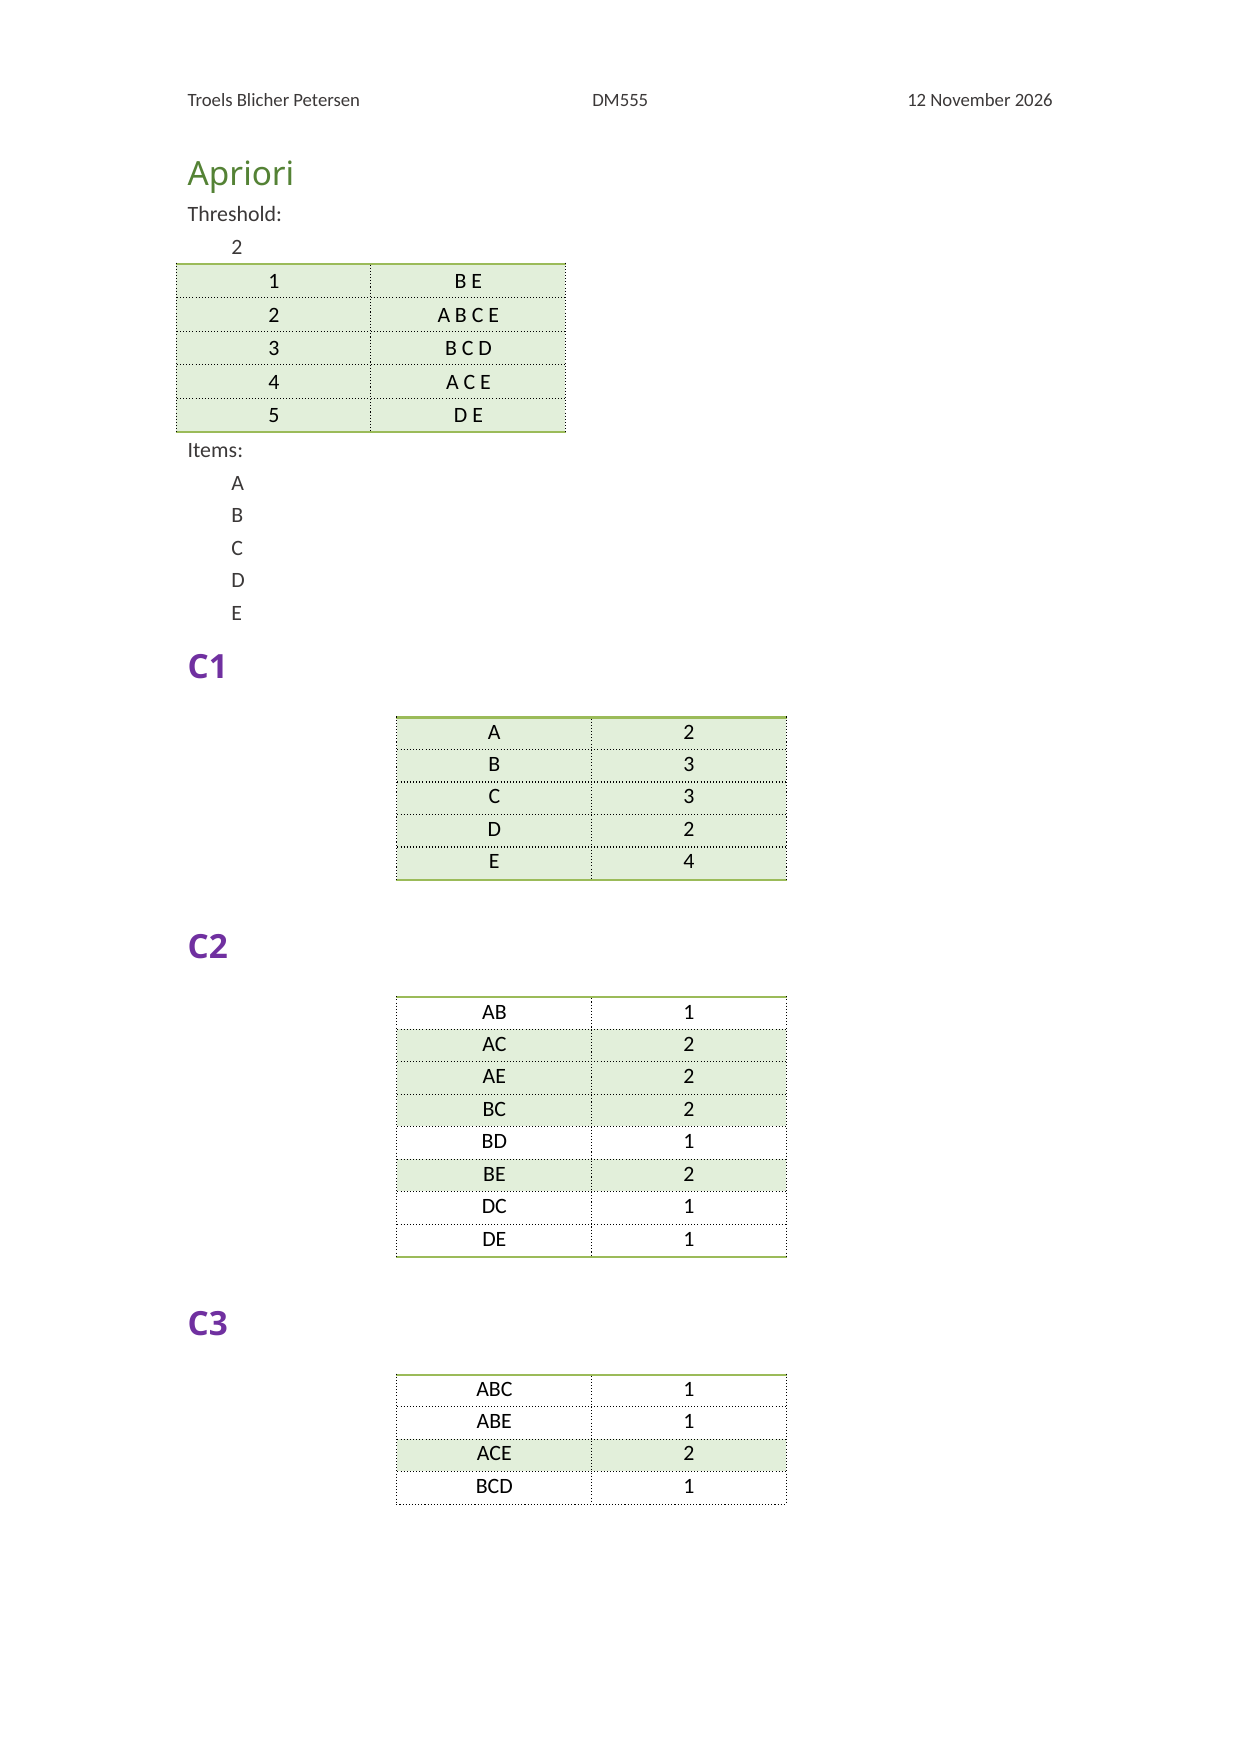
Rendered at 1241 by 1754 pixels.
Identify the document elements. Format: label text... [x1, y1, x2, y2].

text Threshold: [187, 197, 1053, 230]
table_cell 3 [176, 331, 371, 364]
table_cell BD [397, 1126, 591, 1159]
table_cell 1 [591, 1471, 786, 1503]
table_cell BC [397, 1094, 591, 1126]
text E [187, 596, 1053, 628]
table_cell 2 [591, 1159, 786, 1191]
table_cell DE [397, 1224, 591, 1256]
table_cell E [397, 846, 591, 879]
table_cell 2 [591, 1061, 786, 1094]
table_cell 3 [591, 749, 786, 781]
text C [187, 531, 1053, 563]
table_cell 2 [176, 297, 371, 331]
table_cell ACE [397, 1439, 591, 1471]
table_cell BE [397, 1159, 591, 1191]
table_cell 1 [591, 1191, 786, 1224]
text B [187, 498, 1053, 531]
table_cell 2 [591, 814, 786, 846]
table_header 1 [176, 265, 371, 297]
table_cell 2 [591, 1439, 786, 1471]
table_cell D E [371, 398, 565, 431]
table_cell ABE [397, 1406, 591, 1438]
table_cell BCD [397, 1471, 591, 1503]
text 2 [187, 230, 1053, 262]
table_cell AE [397, 1061, 591, 1094]
subtitle C3 [187, 1300, 1053, 1345]
table_cell 1 [591, 1406, 786, 1438]
table_cell 2 [591, 1029, 786, 1061]
table_cell 1 [591, 1126, 786, 1159]
text Items: [187, 433, 1053, 466]
table_cell A C E [371, 364, 565, 398]
table_cell 5 [176, 398, 371, 431]
table_cell C [397, 781, 591, 814]
table_header A [397, 719, 591, 749]
table_cell AC [397, 1029, 591, 1061]
table_cell B C D [371, 331, 565, 364]
table_cell 4 [176, 364, 371, 398]
table_header B E [371, 265, 565, 297]
table_cell B [397, 749, 591, 781]
subtitle Apriori [187, 150, 1053, 195]
table_cell DC [397, 1191, 591, 1224]
table_header 1 [591, 1376, 786, 1406]
text D [187, 563, 1053, 596]
subtitle C2 [187, 923, 1053, 968]
table_cell 3 [591, 781, 786, 814]
subtitle C1 [187, 643, 1053, 688]
text A [187, 466, 1053, 498]
table_cell 2 [591, 1094, 786, 1126]
table_header AB [397, 998, 591, 1029]
table_header ABC [397, 1376, 591, 1406]
table_cell 4 [591, 846, 786, 879]
table_cell D [397, 814, 591, 846]
table_cell 1 [591, 1224, 786, 1256]
table_header 1 [591, 998, 786, 1029]
table_cell A B C E [371, 297, 565, 331]
table_header 2 [591, 719, 786, 749]
